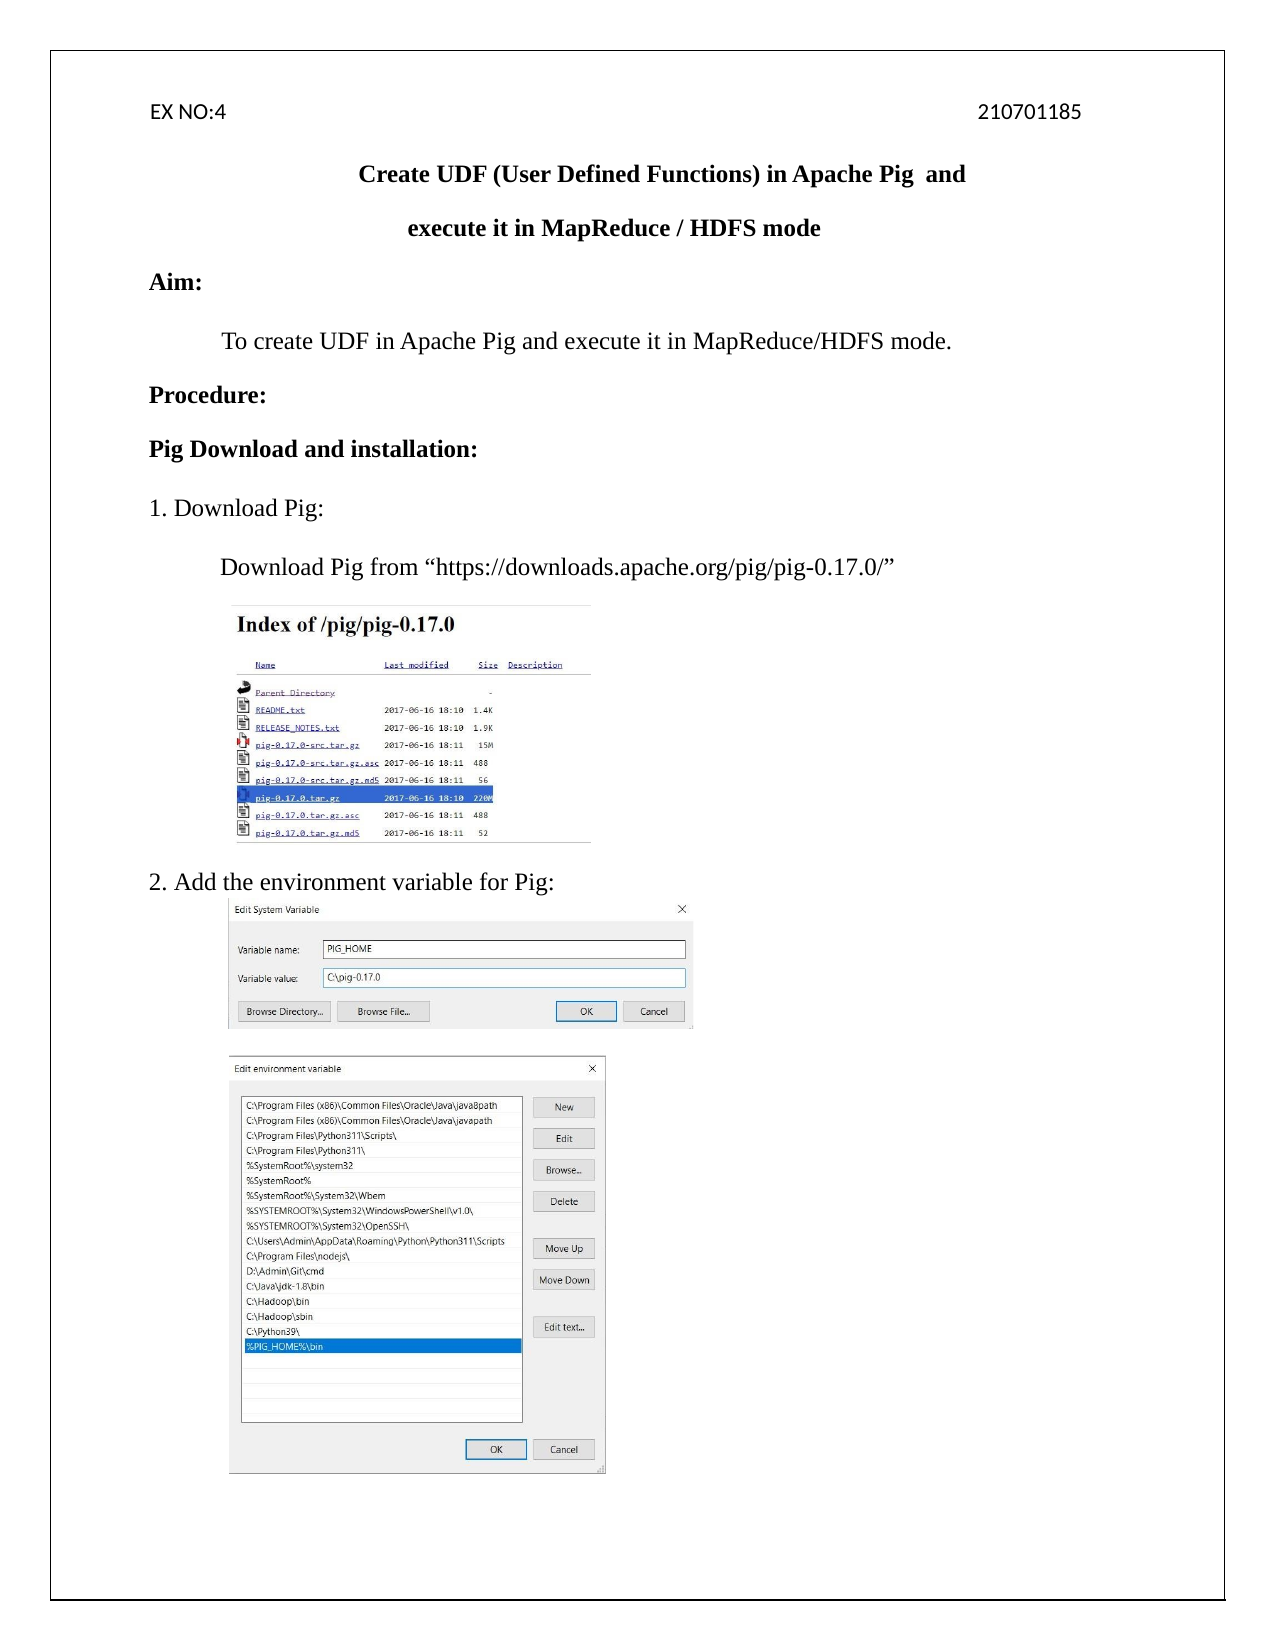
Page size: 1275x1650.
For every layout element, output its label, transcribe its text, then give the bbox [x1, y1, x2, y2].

list Add the environment variable for Pig: [148, 867, 1137, 896]
text Procedure: [148, 380, 966, 409]
text To create UDF in Apache Pig and execute it in MapReduce/HDFS mode. [148, 326, 1137, 355]
list Download Pig: [148, 493, 1137, 522]
text Pig Download and installation: [148, 434, 966, 463]
text Create UDF (User Defined Functions) in Apache Pig and execute it in MapReduce / HDFS mode [358, 159, 966, 242]
text Download Pig from “https://downloads.apache.org/pig/pig-0.17.0/” [148, 552, 1137, 581]
picture [231, 605, 591, 848]
picture [229, 1055, 614, 1489]
text Aim: [148, 267, 966, 296]
picture [228, 898, 694, 1029]
